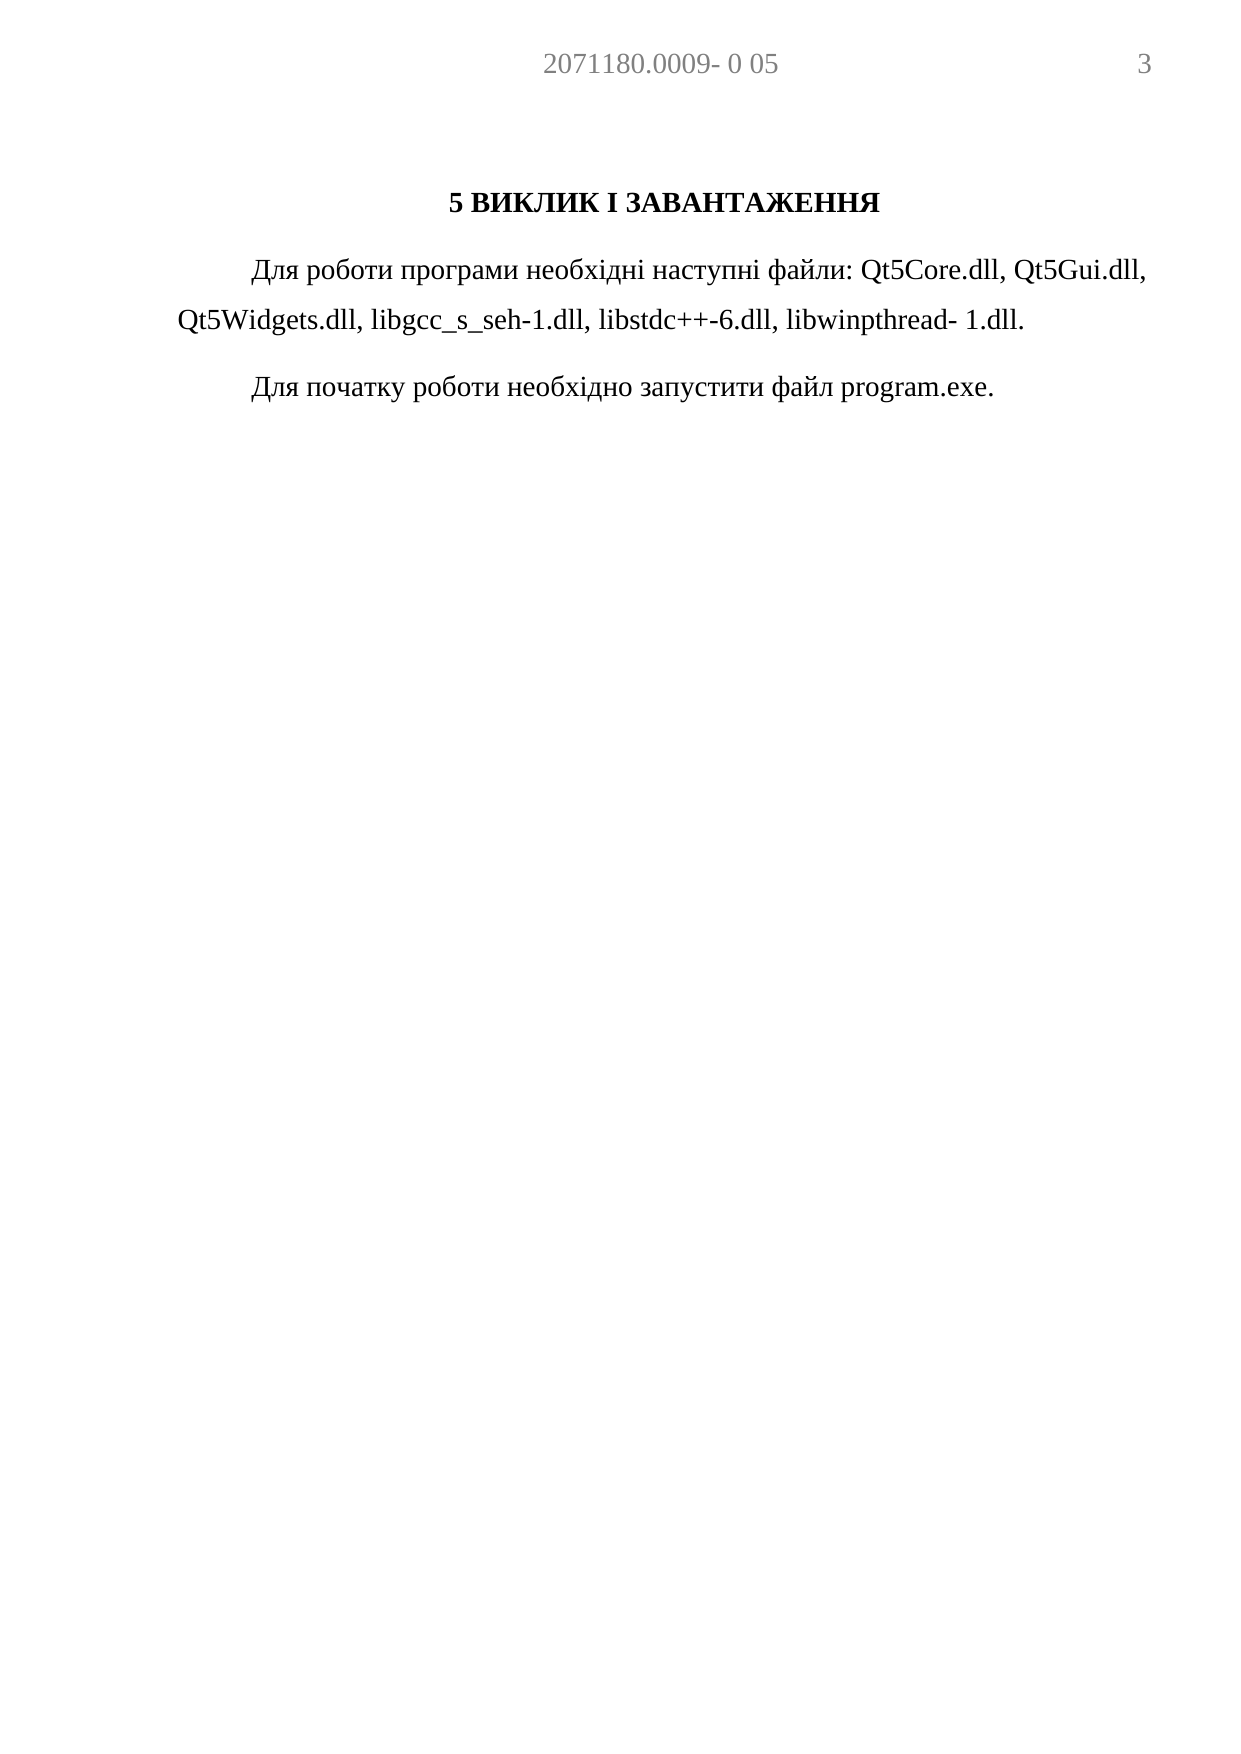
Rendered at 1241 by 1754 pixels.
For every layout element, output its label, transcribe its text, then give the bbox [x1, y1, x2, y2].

text Для початку роботи необхідно запустити файл program.exe. [177, 369, 1152, 403]
text Для роботи програми необхідні наступні файли: Qt5Core.dll, Qt5Gui.dll, Qt5Widgets.dll, libgcc_s_seh-1.dll, libstdc++-6.dll, libwinpthread- 1.dll. [177, 252, 1152, 336]
text 5 ВИКЛИК І ЗАВАНТАЖЕННЯ [177, 185, 1152, 219]
